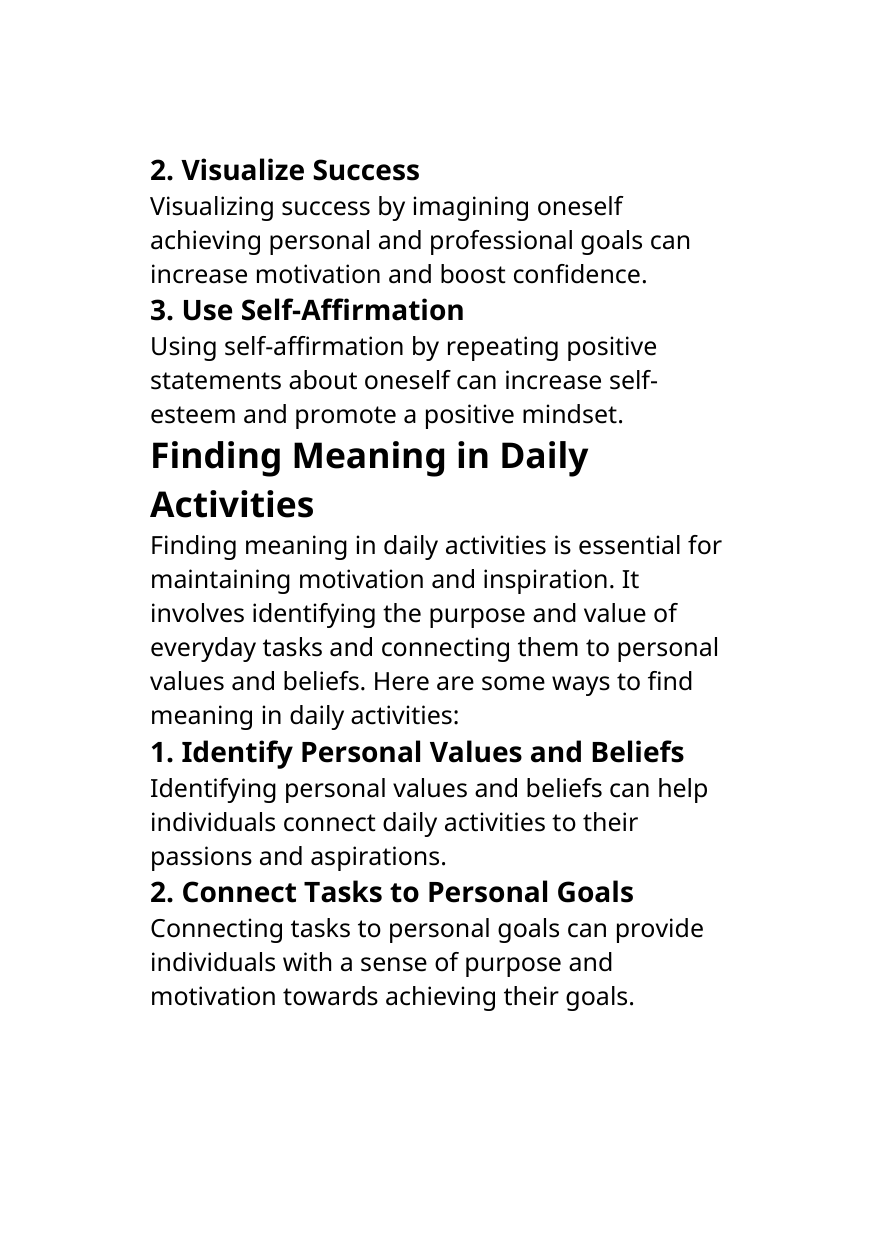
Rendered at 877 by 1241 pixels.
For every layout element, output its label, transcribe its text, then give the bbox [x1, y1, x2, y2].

subtitle 2. Visualize Success [150, 150, 727, 188]
subtitle 3. Use Self-Affirmation [150, 291, 727, 329]
text Connecting tasks to personal goals can provide individuals with a sense of purpose and motivation towards achieving their goals. [150, 911, 727, 1013]
text Identifying personal values and beliefs can help individuals connect daily activities to their passions and aspirations. [150, 770, 727, 872]
text Finding meaning in daily activities is essential for maintaining motivation and inspiration. It involves identifying the purpose and value of everyday tasks and connecting them to personal values and beliefs. Here are some ways to find meaning in daily activities: [150, 527, 727, 732]
text Visualizing success by imagining oneself achieving personal and professional goals can increase motivation and boost confidence. [150, 188, 727, 291]
subtitle 2. Connect Tasks to Personal Goals [150, 872, 727, 911]
subtitle 1. Identify Personal Values and Beliefs [150, 732, 727, 770]
text Using self-affirmation by repeating positive statements about oneself can increase self-esteem and promote a positive mindset. [150, 329, 727, 431]
subtitle Finding Meaning in Daily Activities [150, 431, 727, 527]
